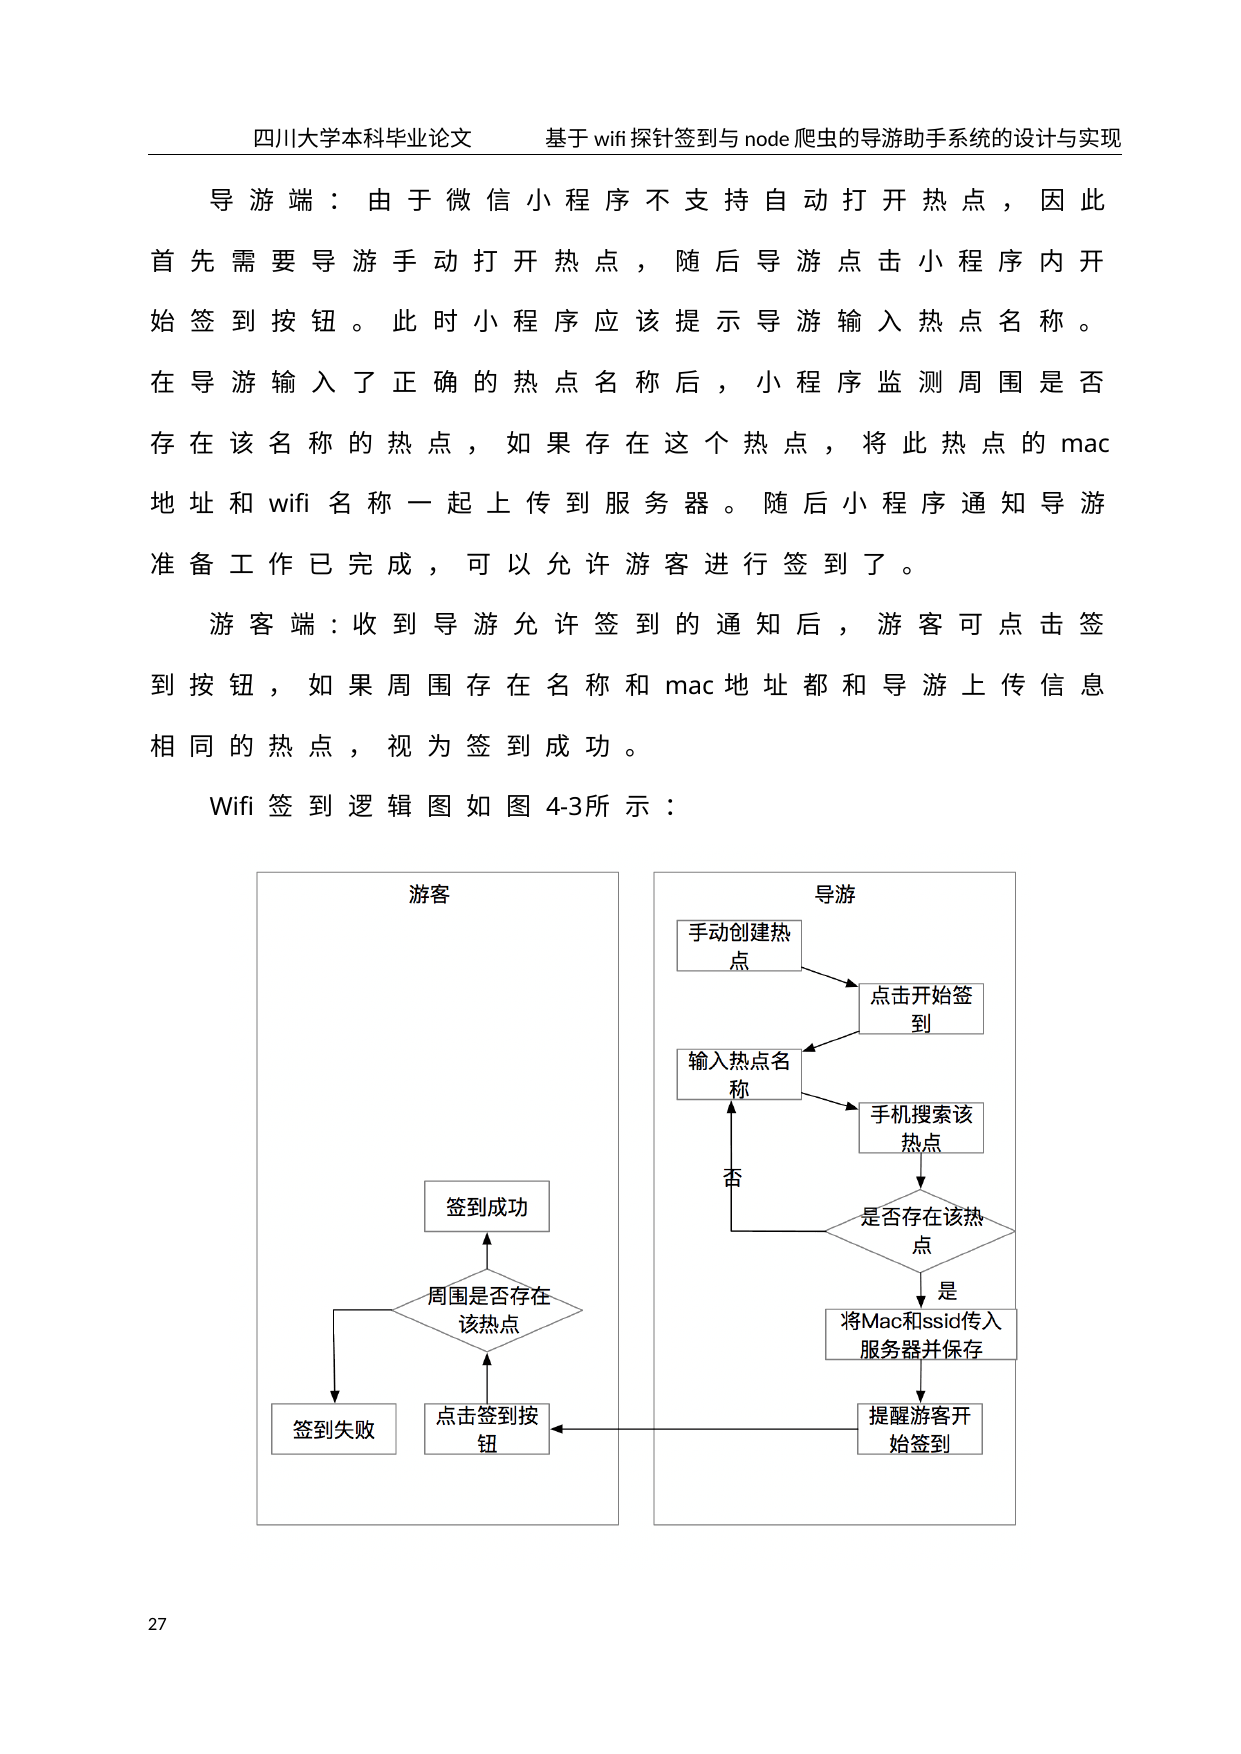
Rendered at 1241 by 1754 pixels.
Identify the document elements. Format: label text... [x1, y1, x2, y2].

text Wifi签到逻辑图如图4-3所示： [150, 775, 1120, 835]
text 导游端：由于微信小程序不支持自动打开热点，因此首先需要导游手动打开热点，随后导游点击小程序内开始签到按钮。此时小程序应该提示导游输入热点名称。在导游输入了正确的热点名称后，小程序监测周围是否存在该名称的热点，如果存在这个热点，将此热点的mac地址和wifi名称一起上传到服务器。随后小程序通知导游准备工作已完成，可以允许游客进行签到了。 [150, 168, 1120, 593]
picture [229, 844, 1032, 1570]
text 游客端: 收到导游允许签到的通知后，游客可点击签到按钮，如果周围存在名称和mac地址都和导游上传信息相同的热点，视为签到成功。 [150, 593, 1120, 775]
